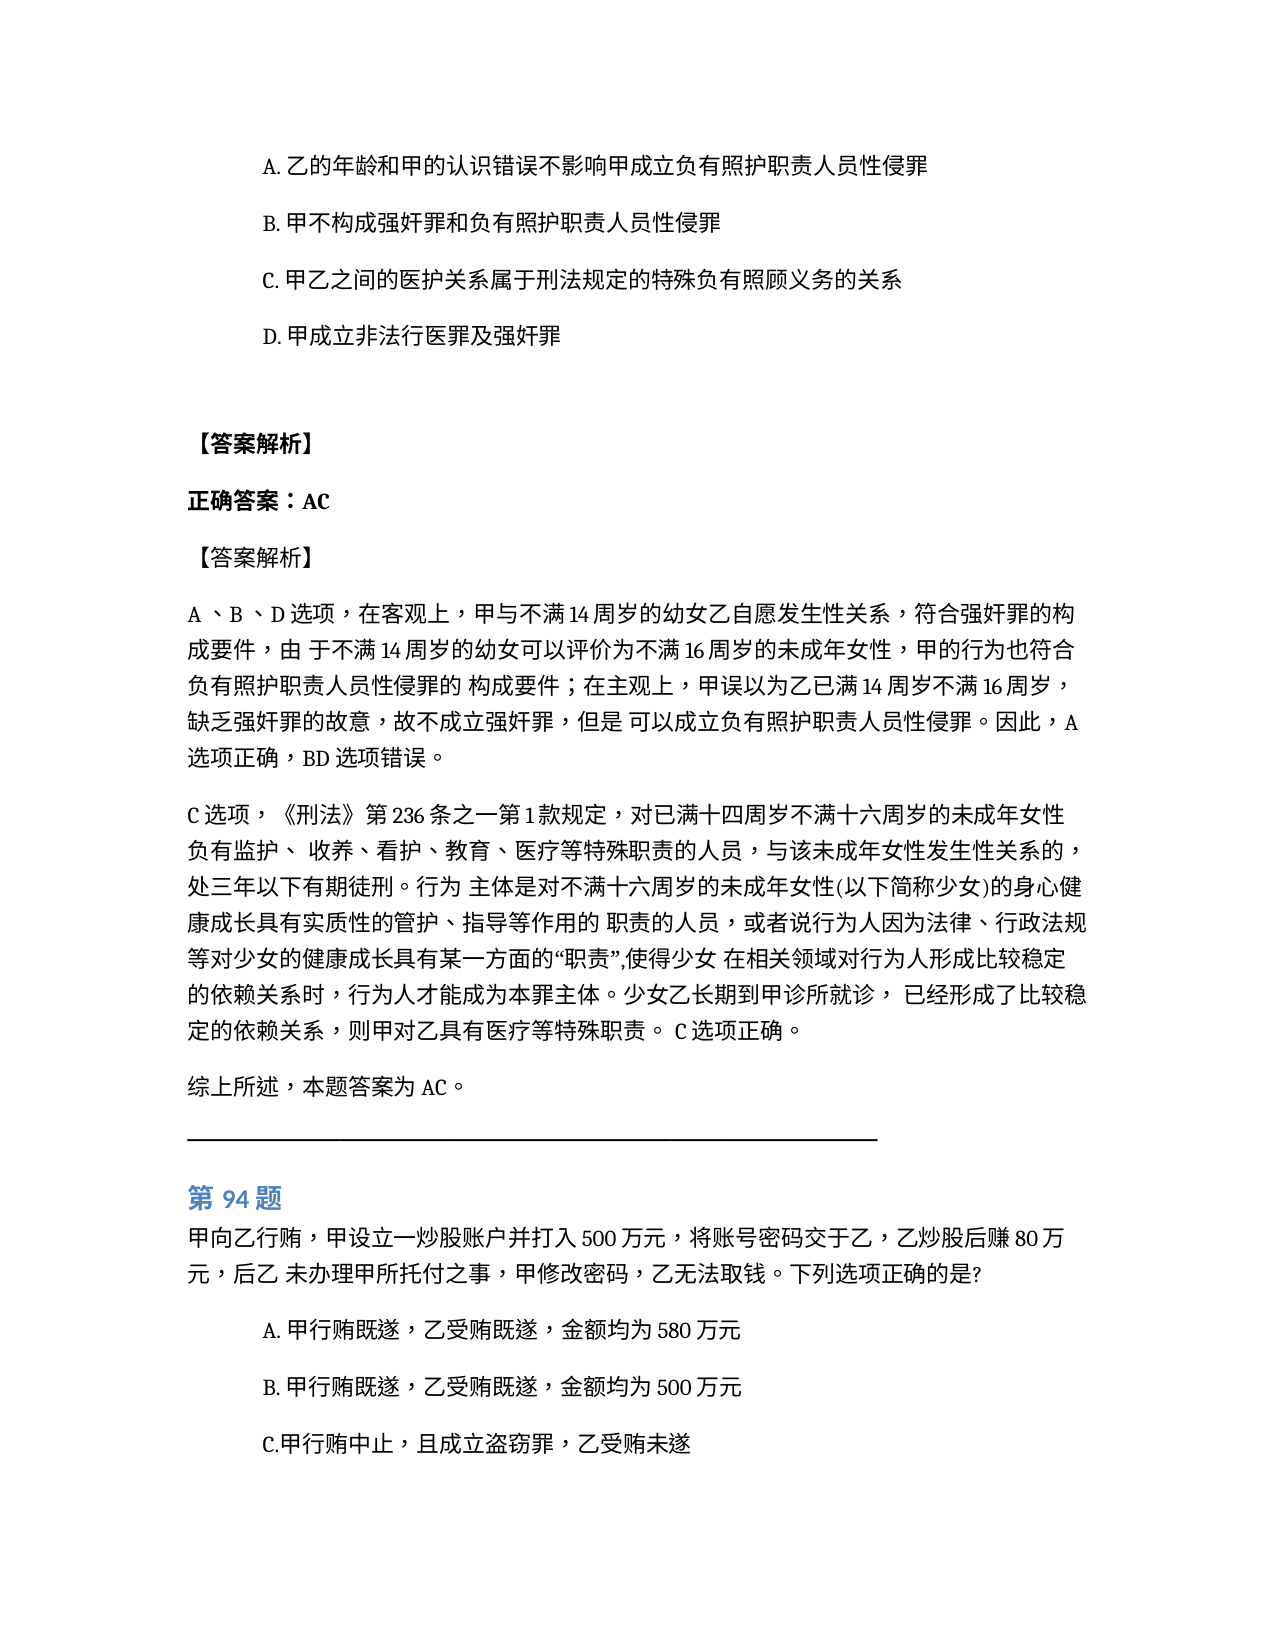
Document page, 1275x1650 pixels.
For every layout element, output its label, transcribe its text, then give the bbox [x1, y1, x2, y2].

text A 、B 、D 选项，在客观上，甲与不满14周岁的幼女乙自愿发生性关系，符合强奸罪的构成要件，由 于不满14周岁的幼女可以评价为不满16周岁的未成年女性，甲的行为也符合负有照护职责人员性侵罪的 构成要件；在主观上，甲误以为乙已满14周岁不满16周岁，缺乏强奸罪的故意，故不成立强奸罪，但是 可以成立负有照护职责人员性侵罪。因此，A 选项正确，BD 选项错误。 [187, 598, 1087, 773]
subtitle 第 94 题 [187, 1179, 1087, 1216]
text 【答案解析】 [187, 428, 1087, 459]
text C.甲行贿中止，且成立盗窃罪，乙受贿未遂 [262, 1428, 1087, 1459]
text A. 甲行贿既遂，乙受贿既遂，金额均为580万元 [262, 1314, 1087, 1346]
text 正确答案：AC [187, 485, 1087, 516]
text 甲向乙行贿，甲设立一炒股账户并打入500万元，将账号密码交于乙，乙炒股后赚80万元，后乙 未办理甲所托付之事，甲修改密码，乙无法取钱。下列选项正确的是? [187, 1222, 1087, 1289]
text B. 甲不构成强奸罪和负有照护职责人员性侵罪 [262, 207, 1087, 238]
text 【答案解析】 [187, 542, 1087, 573]
text A. 乙的年龄和甲的认识错误不影响甲成立负有照护职责人员性侵罪 [262, 150, 1087, 181]
text ────────────────────────────────────────────────── [187, 1128, 1087, 1154]
text C. 甲乙之间的医护关系属于刑法规定的特殊负有照顾义务的关系 [262, 263, 1087, 295]
text B. 甲行贿既遂，乙受贿既遂，金额均为500万元 [262, 1371, 1087, 1402]
text 综上所述，本题答案为AC。 [187, 1071, 1087, 1103]
text D. 甲成立非法行医罪及强奸罪 [262, 320, 1087, 352]
text C 选项，《刑法》第236条之一第1款规定，对已满十四周岁不满十六周岁的未成年女性负有监护、 收养、看护、教育、医疗等特殊职责的人员，与该未成年女性发生性关系的，处三年以下有期徒刑。行为 主体是对不满十六周岁的未成年女性(以下简称少女)的身心健康成长具有实质性的管护、指导等作用的 职责的人员，或者说行为人因为法律、行政法规等对少女的健康成长具有某一方面的“职责”,使得少女 在相关领域对行为人形成比较稳定的依赖关系时，行为人才能成为本罪主体。少女乙长期到甲诊所就诊， 已经形成了比较稳定的依赖关系，则甲对乙具有医疗等特殊职责。 C 选项正确。 [187, 799, 1087, 1046]
